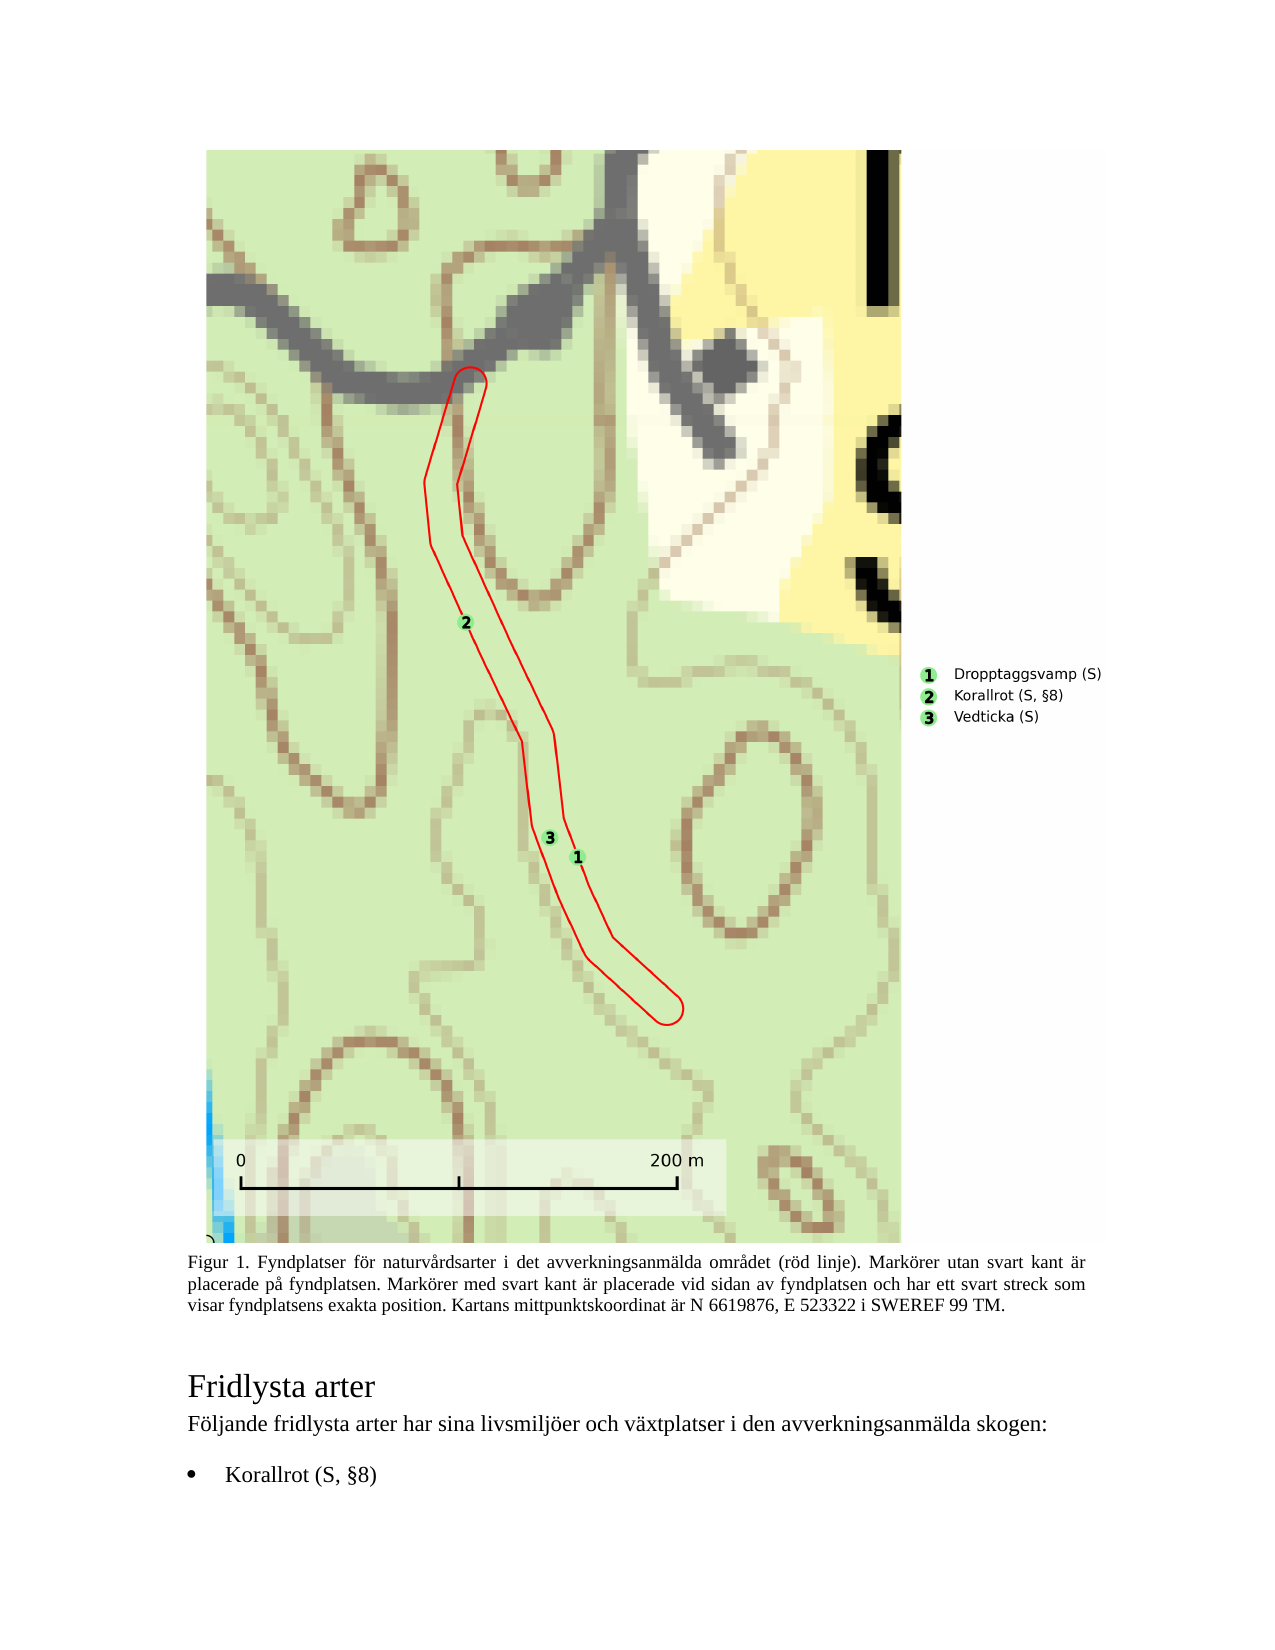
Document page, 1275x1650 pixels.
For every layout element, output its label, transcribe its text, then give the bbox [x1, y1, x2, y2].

text Följande fridlysta arter har sina livsmiljöer och växtplatser i den avverkningsanmälda skogen: [187, 1410, 1087, 1436]
subtitle Fridlysta arter [187, 1366, 1087, 1404]
text Figur 1. Fyndplatser för naturvårdsarter i det avverkningsanmälda området (röd linje). Markörer utan svart kant är placerade på fyndplatsen. Markörer med svart kant är placerade vid sidan av fyndplatsen och har ett svart streck som visar fyndplatsens exakta position. Kartans mittpunktskoordinat är N 6619876, E 523322 i SWEREF 99 TM. [187, 1251, 1087, 1316]
list Korallrot (S, §8) [187, 1461, 1087, 1487]
picture [206, 150, 1107, 1243]
